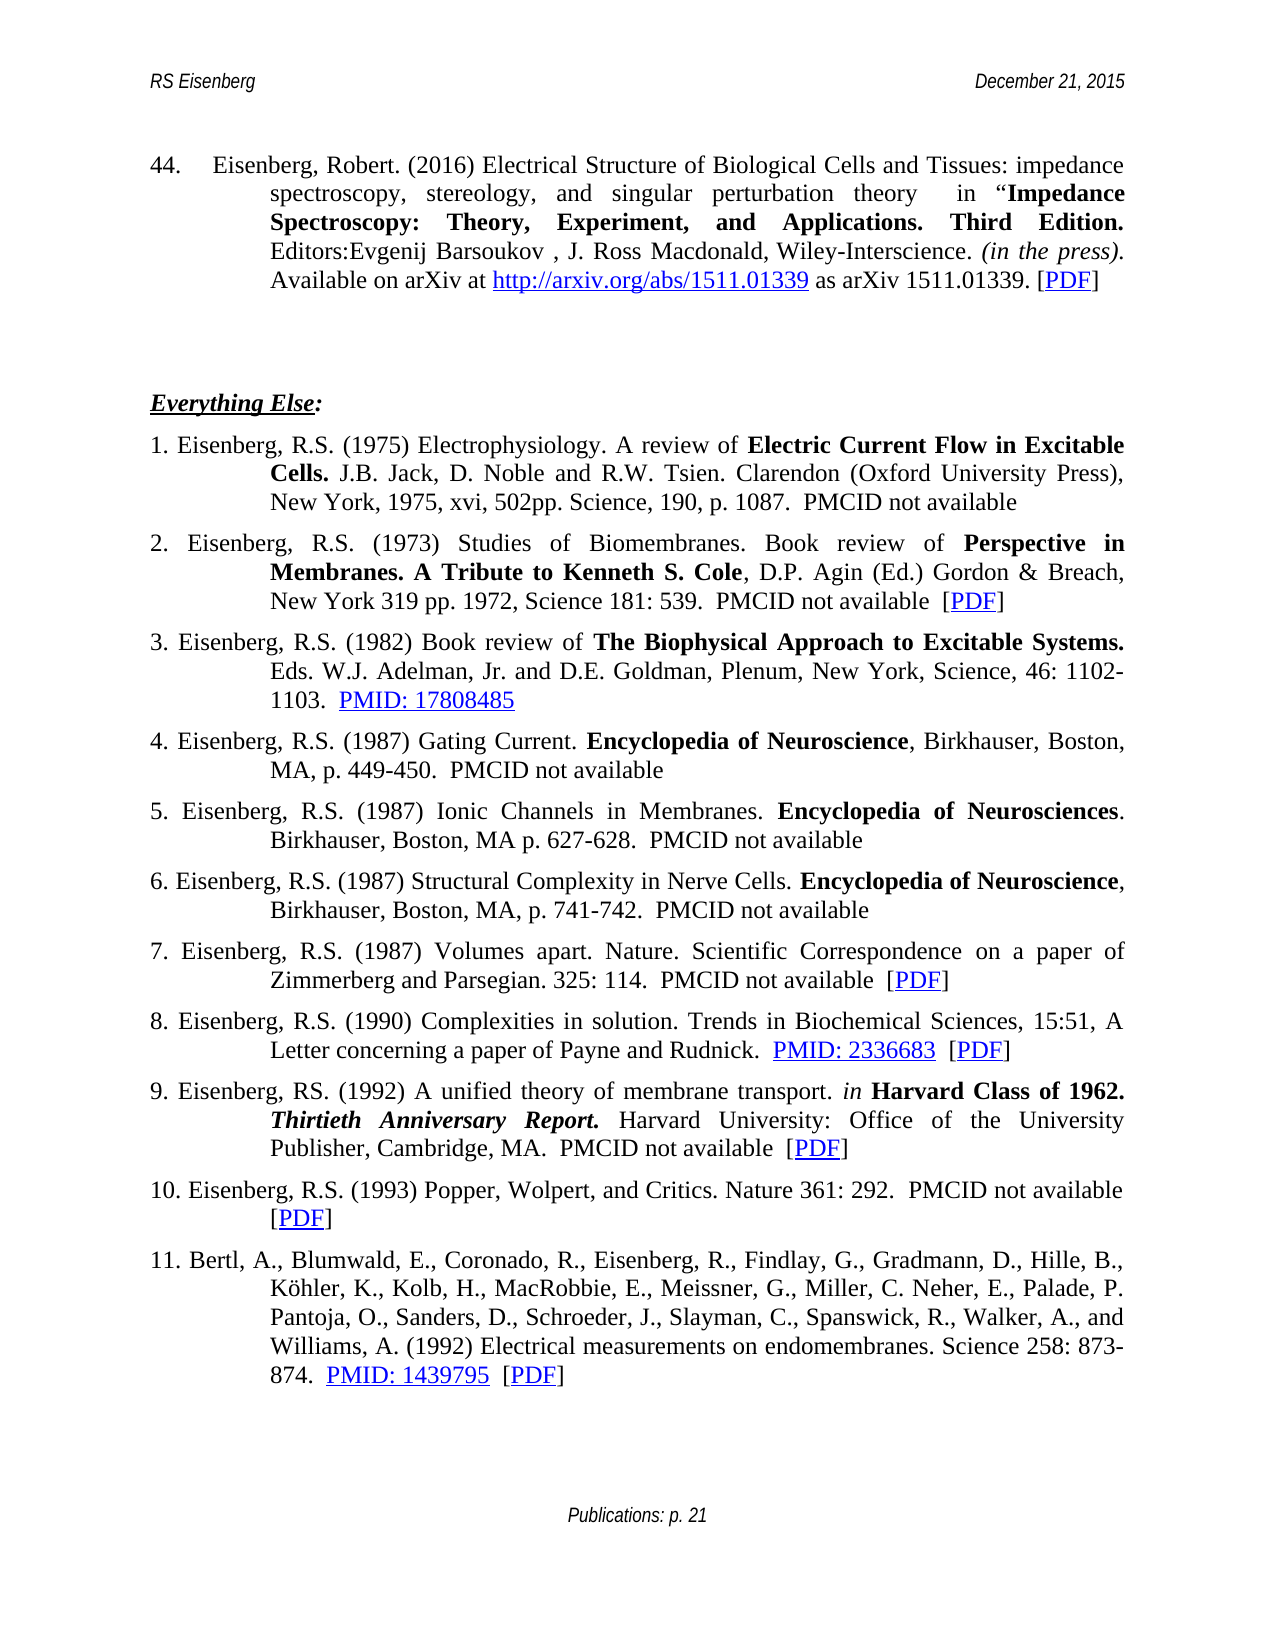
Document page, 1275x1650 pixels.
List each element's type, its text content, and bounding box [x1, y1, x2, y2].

text 9. Eisenberg, RS. (1992) A unified theory of membrane transport. in Harvard Class of 1962. Thirtieth Anniversary Report. Harvard University: Office of the University Publisher, Cambridge, MA. PMCID not available [PDF] [150, 1076, 1125, 1162]
text 4. Eisenberg, R.S. (1987) Gating Current. Encyclopedia of Neuroscience, Birkhauser, Boston, MA, p. 449-450. PMCID not available [150, 726, 1125, 783]
text 6. Eisenberg, R.S. (1987) Structural Complexity in Nerve Cells. Encyclopedia of Neuroscience, Birkhauser, Boston, MA, p. 741-742. PMCID not available [150, 866, 1125, 923]
text 11. Bertl, A., Blumwald, E., Coronado, R., Eisenberg, R., Findlay, G., Gradmann, D., Hille, B., Köhler, K., Kolb, H., MacRobbie, E., Meissner, G., Miller, C. Neher, E., Palade, P. Pantoja, O., Sanders, D., Schroeder, J., Slayman, C., Spanswick, R., Walker, A., and Williams, A. (1992) Electrical measurements on endomembranes. Science 258: 873-874. PMID: 1439795 [PDF] [150, 1245, 1125, 1388]
text 5. Eisenberg, R.S. (1987) Ionic Channels in Membranes. Encyclopedia of Neurosciences. Birkhauser, Boston, MA p. 627-628. PMCID not available [150, 796, 1125, 853]
text Everything Else: [150, 388, 1125, 417]
text 44. Eisenberg, Robert. (2016) Electrical Structure of Biological Cells and Tissues: impedance spectroscopy, stereology, and singular perturbation theory in “Impedance Spectroscopy: Theory, Experiment, and Applications. Third Edition. Editors:Evgenij Barsoukov , J. Ross Macdonald, Wiley-Interscience. (in the press). Available on arXiv at http://arxiv.org/abs/1511.01339 as arXiv 1511.01339. [PDF] [150, 150, 1125, 293]
text 10. Eisenberg, R.S. (1993) Popper, Wolpert, and Critics. Nature 361: 292. PMCID not available [PDF] [150, 1175, 1125, 1232]
text 3. Eisenberg, R.S. (1982) Book review of The Biophysical Approach to Excitable Systems. Eds. W.J. Adelman, Jr. and D.E. Goldman, Plenum, New York, Science, 46: 1102-1103. PMID: 17808485 [150, 627, 1125, 713]
text 2. Eisenberg, R.S. (1973) Studies of Biomembranes. Book review of Perspective in Membranes. A Tribute to Kenneth S. Cole, D.P. Agin (Ed.) Gordon & Breach, New York 319 pp. 1972, Science 181: 539. PMCID not available [PDF] [150, 528, 1125, 615]
text 7. Eisenberg, R.S. (1987) Volumes apart. Nature. Scientific Correspondence on a paper of Zimmerberg and Parsegian. 325: 114. PMCID not available [PDF] [150, 936, 1125, 993]
text 8. Eisenberg, R.S. (1990) Complexities in solution. Trends in Biochemical Sciences, 15:51, A Letter concerning a paper of Payne and Rudnick. PMID: 2336683 [PDF] [150, 1006, 1125, 1063]
text 1. Eisenberg, R.S. (1975) Electrophysiology. A review of Electric Current Flow in Excitable Cells. J.B. Jack, D. Noble and R.W. Tsien. Clarendon (Oxford University Press), New York, 1975, xvi, 502pp. Science, 190, p. 1087. PMCID not available [150, 430, 1125, 516]
